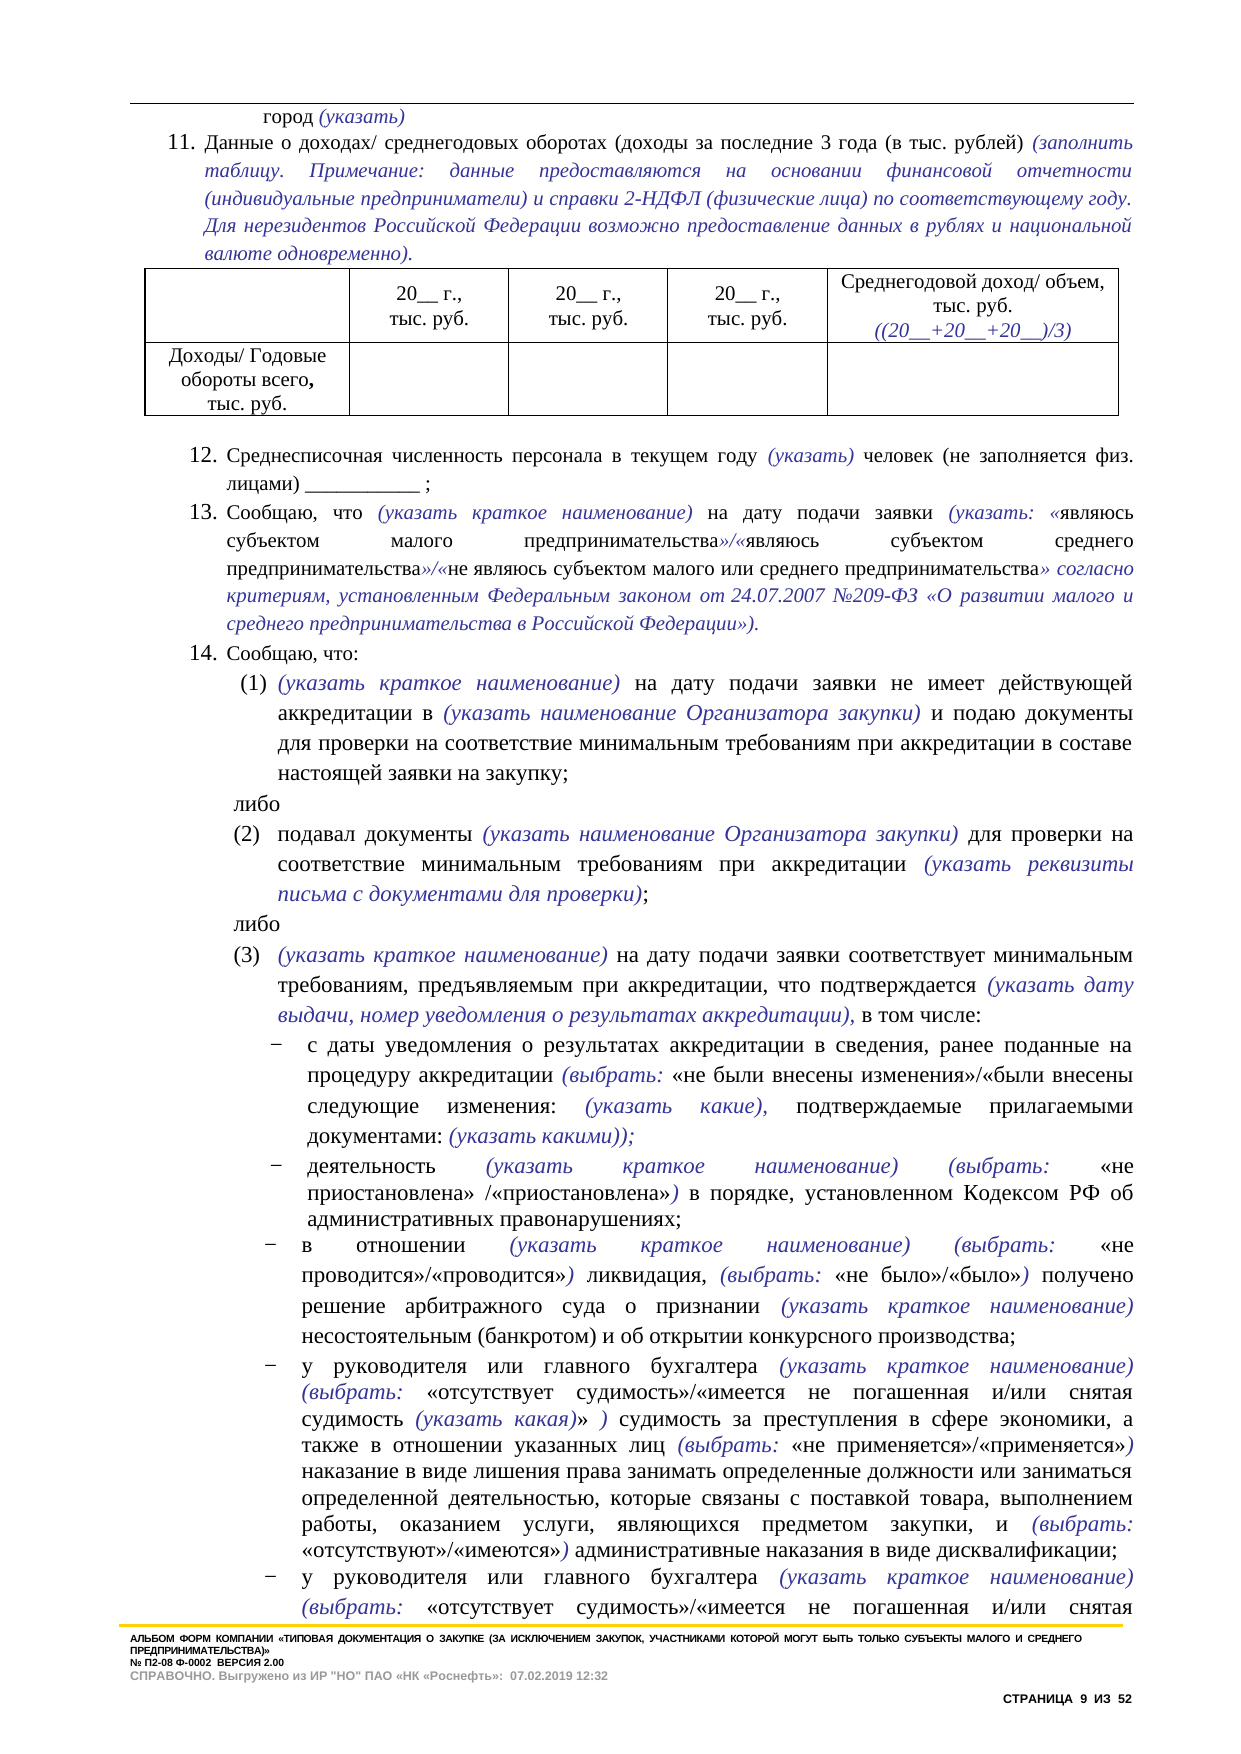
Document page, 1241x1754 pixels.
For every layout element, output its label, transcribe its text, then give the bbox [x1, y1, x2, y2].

table_cell Доходы/ Годовые обороты всего, тыс. руб. [146, 343, 349, 415]
list Сообщаю, что (указать краткое наименование) на дату подачи заявки (указать: «являюсь субъектом малого предпринимательства»/«являюсь субъектом среднего предпринимательства»/«не являюсь субъектом малого или среднего предпринимательства» согласно критериям, установленным Федеральным законом от 24.07.2007 №209-ФЗ «О развитии малого и среднего предпринимательства в Российской Федерации»). [189, 498, 1134, 635]
list деятельность (указать краткое наименование) (выбрать: «не приостановлена» /«приостановлена») в порядке, установленном Кодексом РФ об административных правонарушениях; [269, 1152, 1134, 1231]
list подавал документы (указать наименование Организатора закупки) для проверки на соответствие минимальным требованиям при аккредитации (указать реквизиты письма с документами для проверки); [233, 820, 1134, 907]
list у руководителя или главного бухгалтера (указать краткое наименование) (выбрать: «отсутствует судимость»/«имеется не погашенная и/или снятая судимость (указать какая)» ) судимость за преступления в сфере экономики, а также в отношении указанных лиц (выбрать: «не применяется»/«применяется») наказание в виде лишения права занимать определенные должности или заниматься определенной деятельностью, которые связаны с поставкой товара, выполнением работы, оказанием услуги, являющихся предметом закупки, и (выбрать: «отсутствуют»/«имеются») административные наказания в виде дисквалификации; [264, 1352, 1134, 1563]
table_cell [668, 343, 827, 415]
list с даты уведомления о результатах аккредитации в сведения, ранее поданные на процедуру аккредитации (выбрать: «не были внесены изменения»/«были внесены следующие изменения: (указать какие), подтверждаемые прилагаемыми документами: (указать какими)); [269, 1031, 1134, 1148]
table_cell [350, 343, 508, 415]
text либо [233, 790, 1134, 816]
table_header Среднегодовой доход/ объем, тыс. руб. ((20__+20__+20__)/3) [828, 269, 1118, 342]
list Сообщаю, что: [189, 639, 1134, 665]
table_header [146, 269, 349, 342]
table_header 20__ г., тыс. руб. [509, 269, 667, 342]
list в отношении (указать краткое наименование) (выбрать: «не проводится»/«проводится») ликвидация, (выбрать: «не было»/«было») получено решение арбитражного суда о признании (указать краткое наименование) несостоятельным (банкротом) и об открытии конкурсного производства; [264, 1231, 1134, 1348]
list либо [233, 911, 1134, 937]
list (указать краткое наименование) на дату подачи заявки не имеет действующей аккредитации в (указать наименование Организатора закупки) и подаю документы для проверки на соответствие минимальным требованиям при аккредитации в составе настоящей заявки на закупку; [240, 669, 1134, 786]
list (указать краткое наименование) на дату подачи заявки соответствует минимальным требованиям, предъявляемым при аккредитации, что подтверждается (указать дату выдачи, номер уведомления о результатах аккредитации), в том числе: [233, 941, 1134, 1027]
table_header 20__ г., тыс. руб. [350, 269, 508, 342]
table_cell [509, 343, 667, 415]
table_cell [828, 343, 1118, 415]
list Данные о доходах/ среднегодовых оборотах (доходы за последние 3 года (в тыс. рублей) (заполнить таблицу. Примечание: данные предоставляются на основании финансовой отчетности (индивидуальные предприниматели) и справки 2-НДФЛ (физические лица) по соответствующему году. Для нерезидентов Российской Федерации возможно предоставление данных в рублях и национальной валюте одновременно). [167, 128, 1133, 265]
list Среднесписочная численность персонала в текущем году (указать) человек (не заполняется физ. лицами) ___________ ; [189, 441, 1134, 495]
table_header 20__ г., тыс. руб. [668, 269, 827, 342]
text город (указать) [204, 104, 1134, 128]
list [264, 1563, 1134, 1619]
